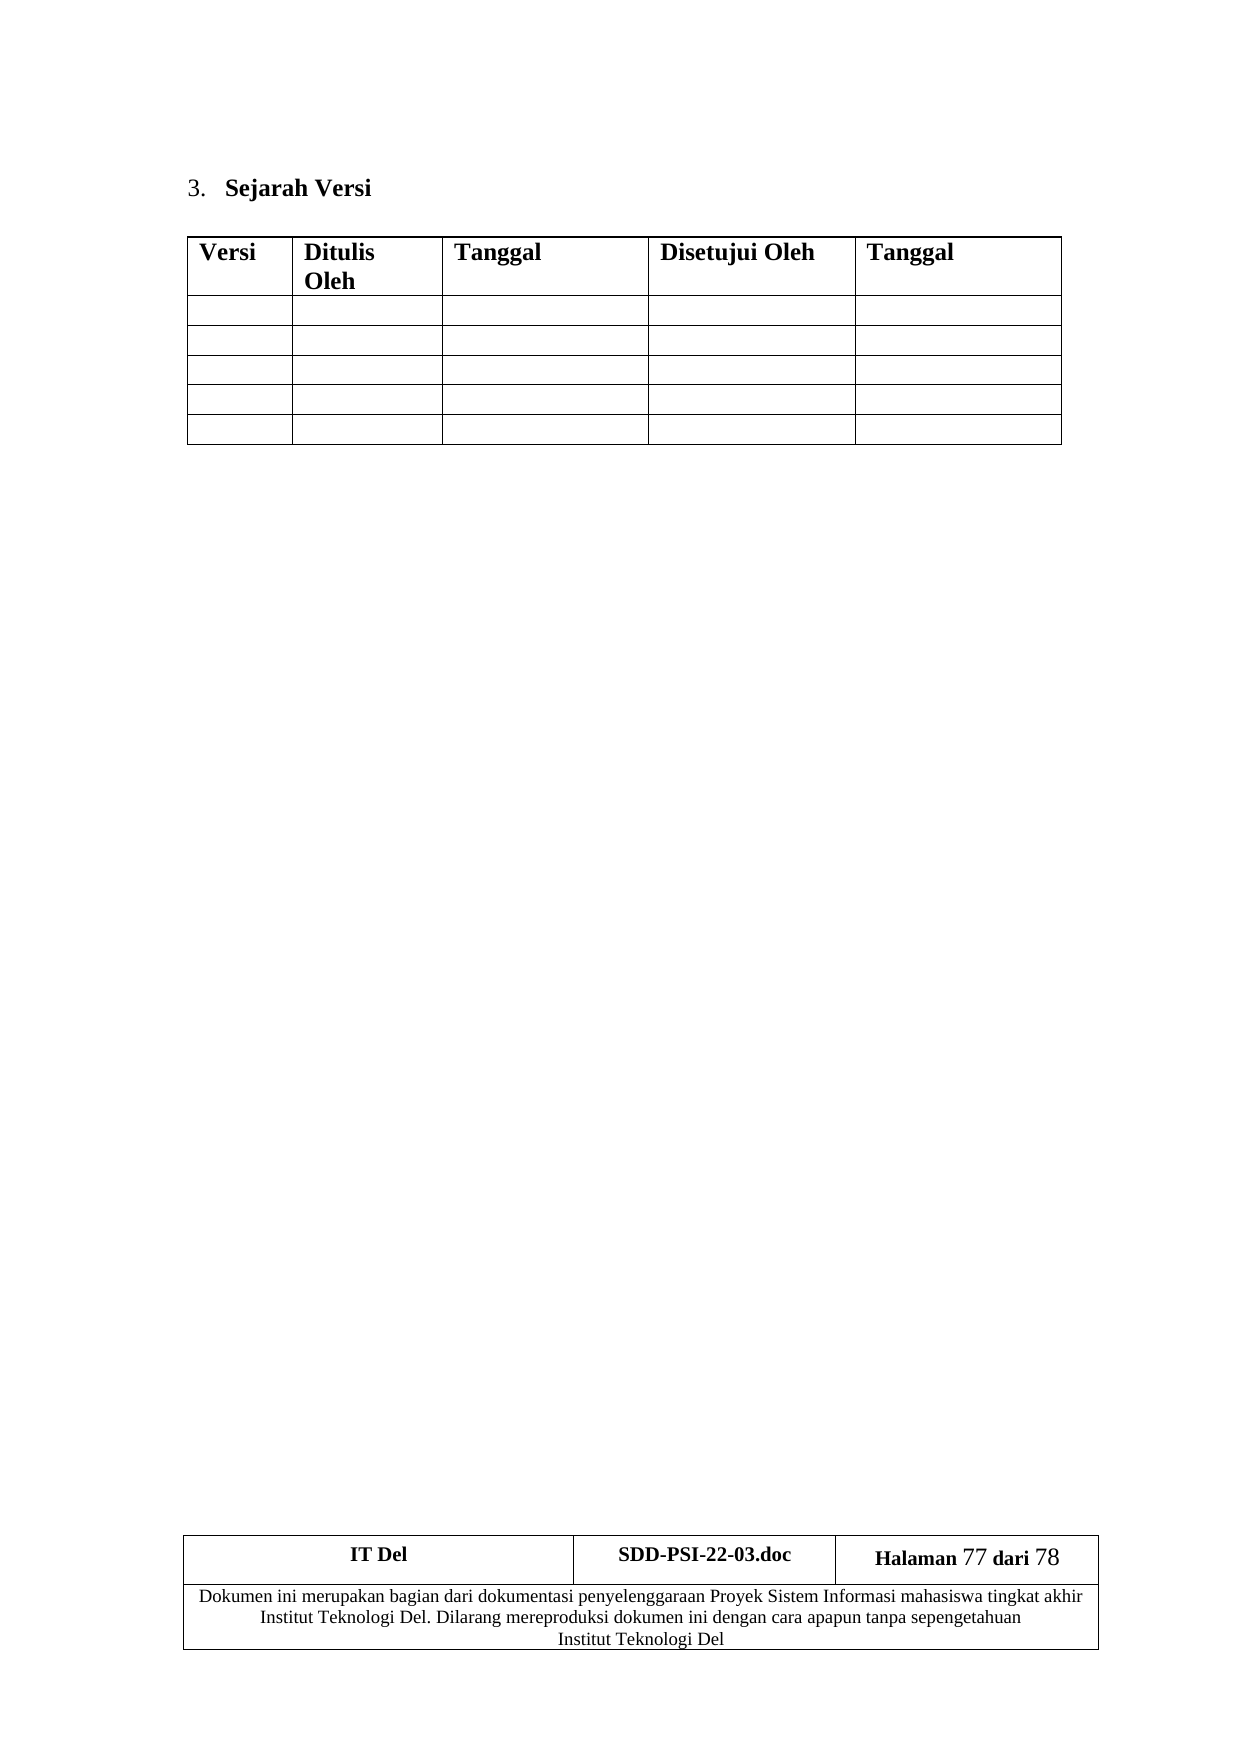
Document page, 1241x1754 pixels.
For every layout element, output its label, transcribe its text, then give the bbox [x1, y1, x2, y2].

table_cell [856, 415, 1061, 444]
table_cell [443, 356, 648, 384]
table_cell [856, 385, 1061, 414]
table_header Ditulis Oleh [293, 238, 442, 295]
table_cell [443, 296, 648, 325]
table_cell [649, 356, 855, 384]
table_cell [443, 385, 648, 414]
table_cell [856, 356, 1061, 384]
table_cell [188, 296, 292, 325]
table_cell [443, 326, 648, 354]
table_cell [293, 296, 442, 325]
table_cell [293, 415, 442, 444]
table_header Disetujui Oleh [649, 238, 855, 295]
table_cell [856, 296, 1061, 325]
table_cell [188, 326, 292, 354]
subtitle Sejarah Versi [187, 173, 1092, 201]
table_cell [649, 415, 855, 444]
table_cell [293, 385, 442, 414]
table_cell [188, 415, 292, 444]
table_header Tanggal [443, 238, 648, 295]
table_cell [649, 326, 855, 354]
table_cell [856, 326, 1061, 354]
table_cell [443, 415, 648, 444]
table_cell [188, 356, 292, 384]
table_cell [293, 326, 442, 354]
table_cell [293, 356, 442, 384]
table_cell [649, 296, 855, 325]
table_cell [649, 385, 855, 414]
table_cell [188, 385, 292, 414]
table_header Tanggal [856, 238, 1061, 295]
table_header Versi [188, 238, 292, 295]
